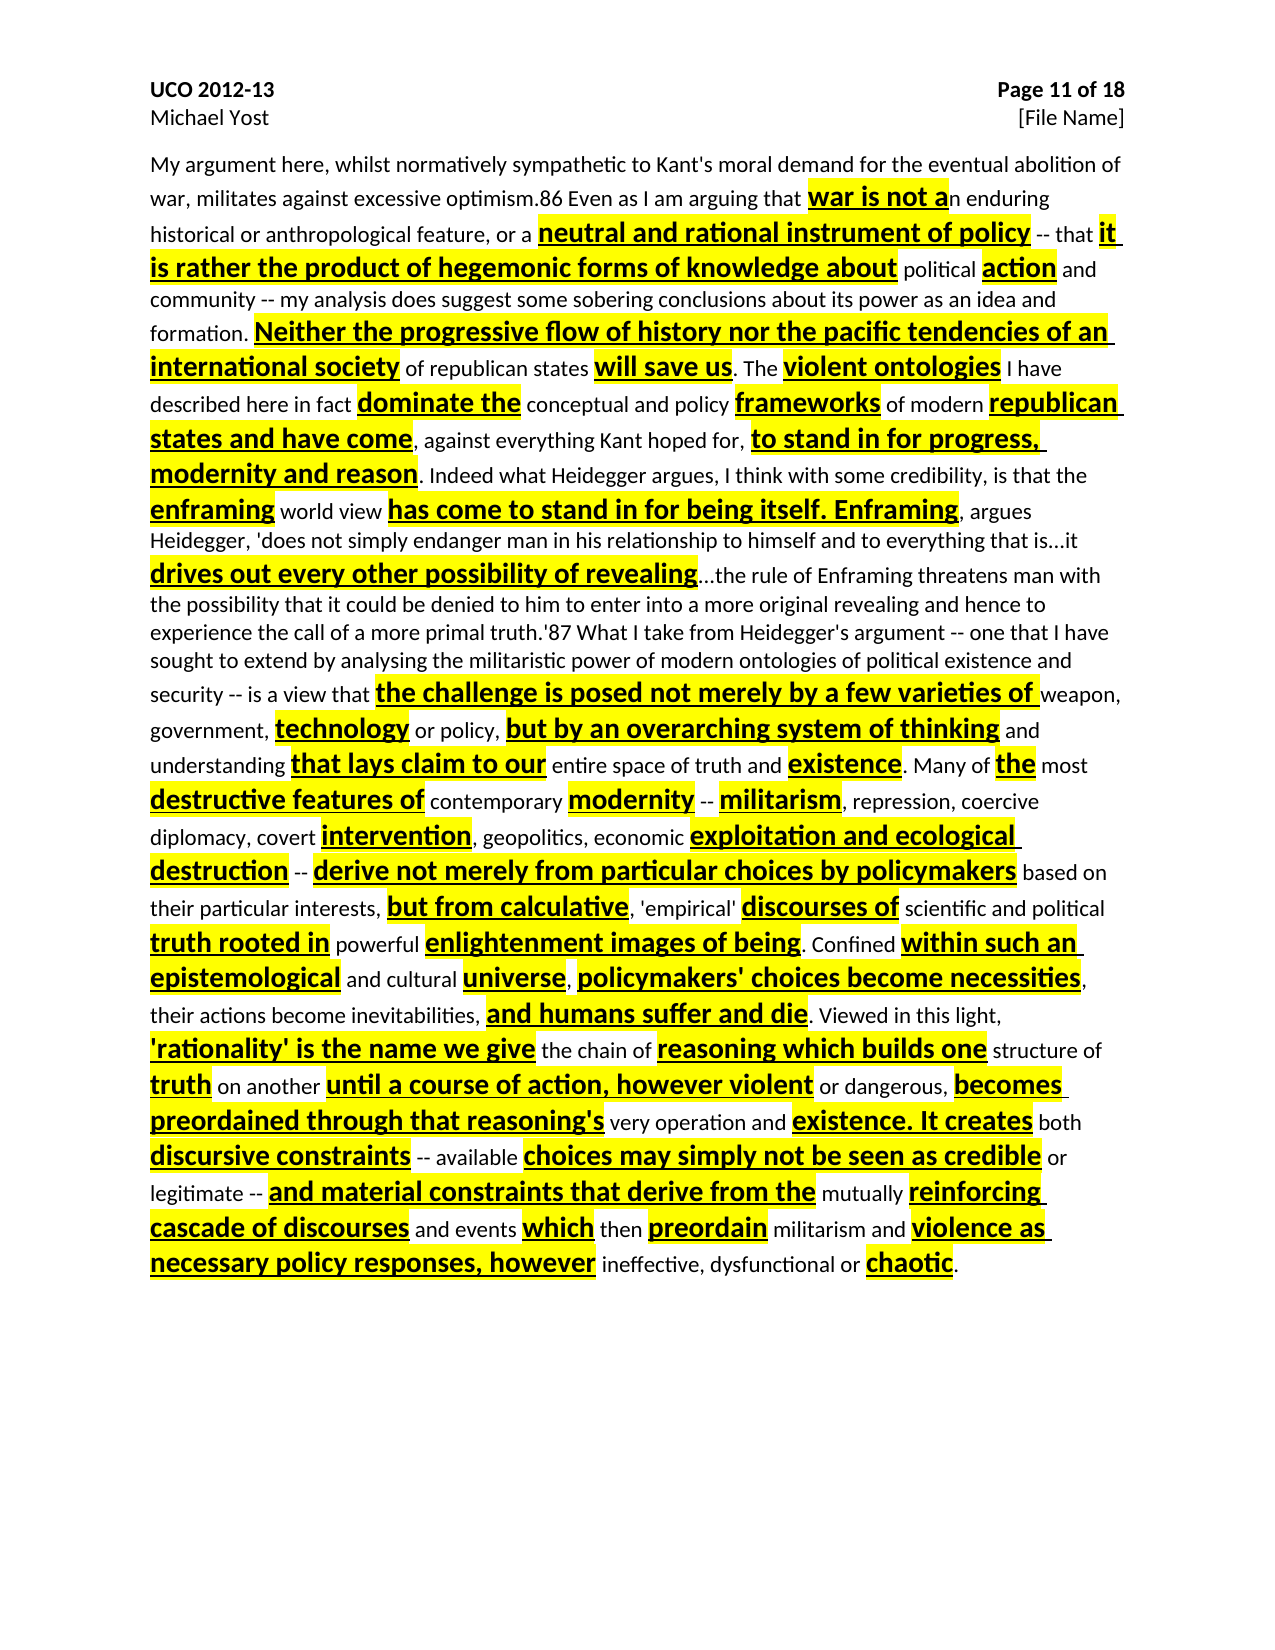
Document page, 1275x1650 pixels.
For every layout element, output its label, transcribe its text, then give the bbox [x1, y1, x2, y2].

text My argument here, whilst normatively sympathetic to Kant's moral demand for the eventual abolition of war, militates against excessive optimism.86 Even as I am arguing that war is not an enduring historical or anthropological feature, or a neutral and rational instrument of policy -- that it is rather the product of hegemonic forms of knowledge about political action and community -- my analysis does suggest some sobering conclusions about its power as an idea and formation. Neither the progressive flow of history nor the pacific tendencies of an international society of republican states will save us. The violent ontologies I have described here in fact dominate the conceptual and policy frameworks of modern republican states and have come, against everything Kant hoped for, to stand in for progress, modernity and reason. Indeed what Heidegger argues, I think with some credibility, is that the enframing world view has come to stand in for being itself. Enframing, argues Heidegger, 'does not simply endanger man in his relationship to himself and to everything that is...it drives out every other possibility of revealing...the rule of Enframing threatens man with the possibility that it could be denied to him to enter into a more original revealing and hence to experience the call of a more primal truth.'87 What I take from Heidegger's argument -- one that I have sought to extend by analysing the militaristic power of modern ontologies of political existence and security -- is a view that the challenge is posed not merely by a few varieties of weapon, government, technology or policy, but by an overarching system of thinking and understanding that lays claim to our entire space of truth and existence. Many of the most destructive features of contemporary modernity -- militarism, repression, coercive diplomacy, covert intervention, geopolitics, economic exploitation and ecological destruction -- derive not merely from particular choices by policymakers based on their particular interests, but from calculative, 'empirical' discourses of scientific and political truth rooted in powerful enlightenment images of being. Confined within such an epistemological and cultural universe, policymakers' choices become necessities, their actions become inevitabilities, and humans suffer and die. Viewed in this light, 'rationality' is the name we give the chain of reasoning which builds one structure of truth on another until a course of action, however violent or dangerous, becomes preordained through that reasoning's very operation and existence. It creates both discursive constraints -- available choices may simply not be seen as credible or legitimate -- and material constraints that derive from the mutually reinforcing cascade of discourses and events which then preordain militarism and violence as necessary policy responses, however ineffective, dysfunctional or chaotic. [150, 150, 1125, 1280]
